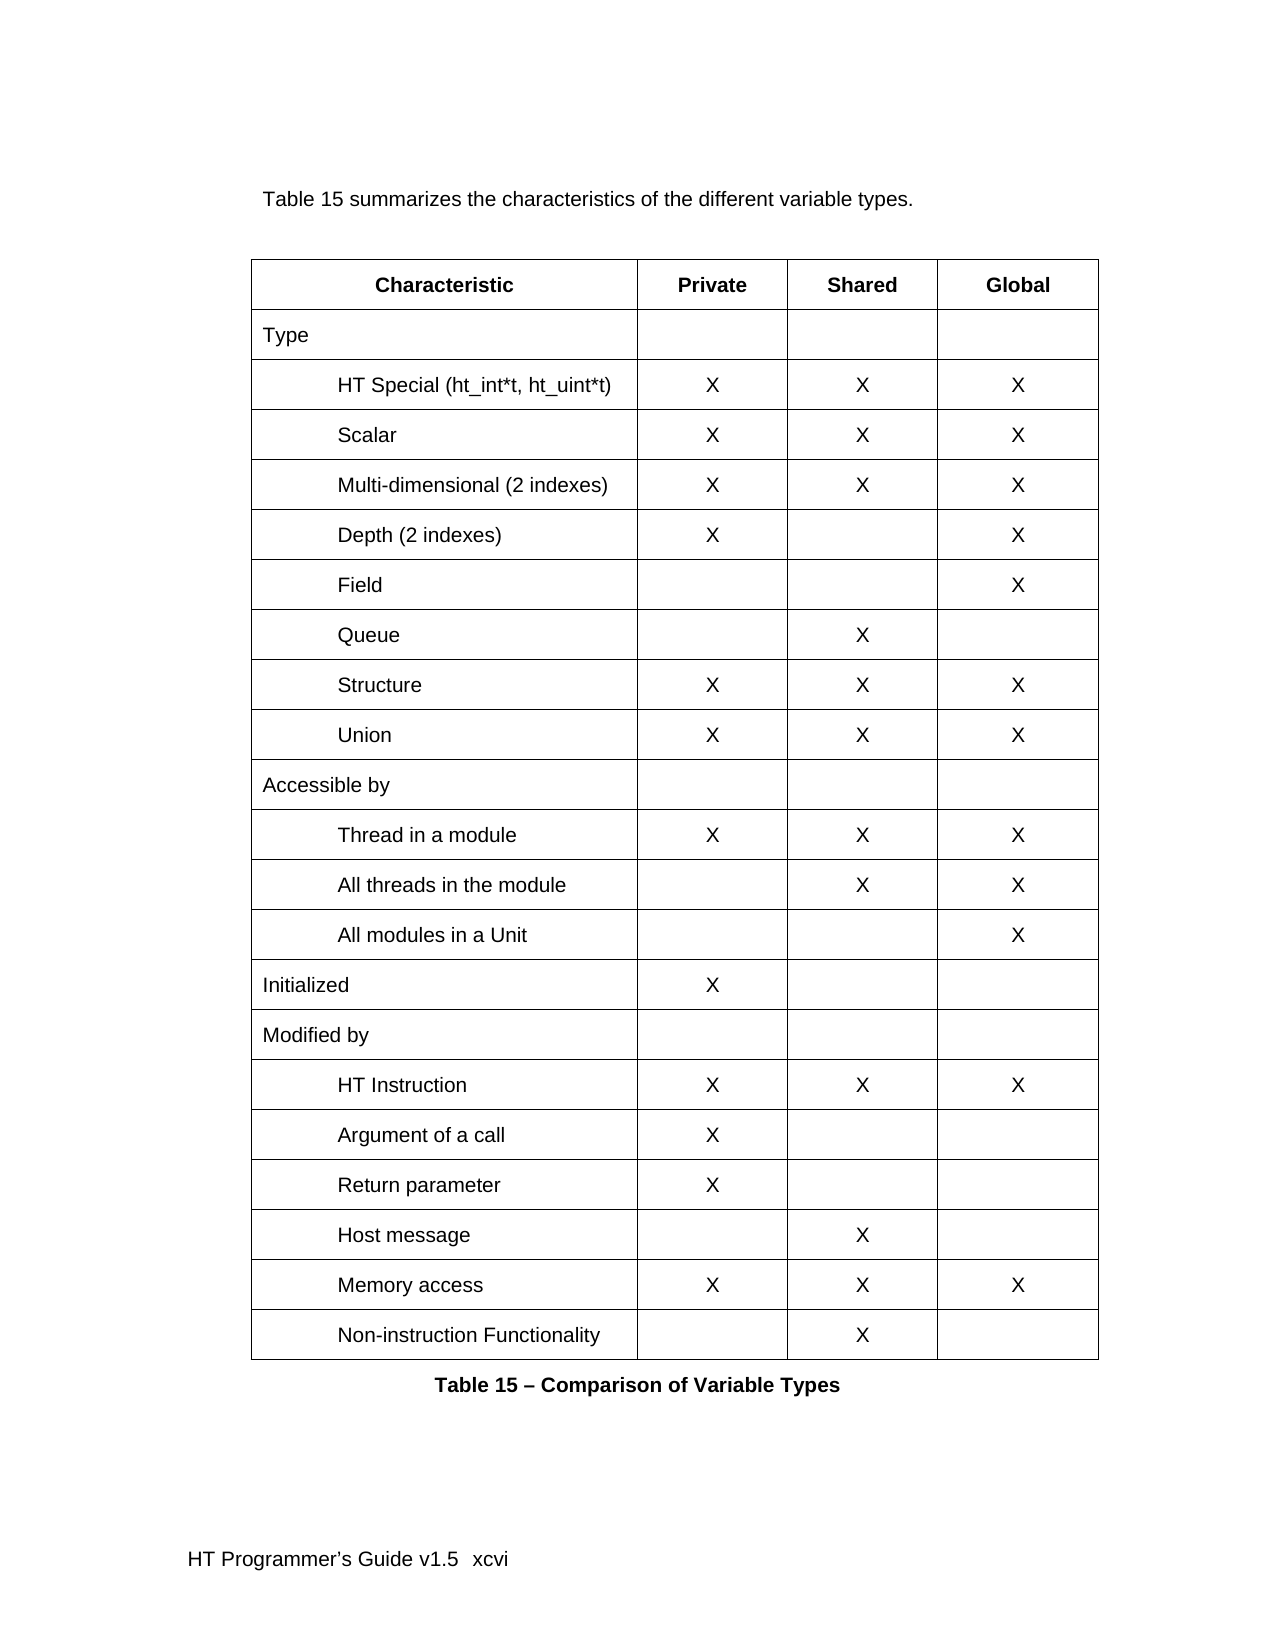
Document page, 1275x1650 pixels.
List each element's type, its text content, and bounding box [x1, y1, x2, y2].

table_cell X [938, 560, 1098, 609]
table_cell Host message [252, 1210, 637, 1259]
table_cell All modules in a Unit [252, 910, 637, 959]
table_cell X [788, 360, 937, 409]
table_cell [938, 310, 1098, 359]
table_cell X [638, 810, 787, 859]
table_cell Union [252, 710, 637, 759]
table_cell X [638, 660, 787, 709]
table_cell [638, 610, 787, 659]
table_cell Scalar [252, 410, 637, 459]
table_cell [788, 310, 937, 359]
table_cell X [638, 510, 787, 559]
table_cell X [638, 960, 787, 1009]
table_cell [638, 1010, 787, 1059]
table_header Global [938, 260, 1098, 309]
table_cell X [638, 1060, 787, 1109]
table_cell [938, 1310, 1098, 1359]
table_cell X [938, 460, 1098, 509]
table_cell Modified by [252, 1010, 637, 1059]
table_cell X [638, 360, 787, 409]
table_cell X [638, 1260, 787, 1309]
table_cell [788, 910, 937, 959]
table_cell X [938, 510, 1098, 559]
table_cell X [638, 710, 787, 759]
table_cell [788, 1160, 937, 1209]
table_header Shared [788, 260, 937, 309]
table_cell Accessible by [252, 760, 637, 809]
table_cell [638, 310, 787, 359]
table_cell Multi-dimensional (2 indexes) [252, 460, 637, 509]
table_cell [638, 560, 787, 609]
table_header Characteristic [252, 260, 637, 309]
table_cell X [788, 410, 937, 459]
table_cell X [638, 460, 787, 509]
table_cell X [788, 660, 937, 709]
table_cell Initialized [252, 960, 637, 1009]
table_cell [938, 1210, 1098, 1259]
table_cell X [938, 660, 1098, 709]
table_cell [938, 1010, 1098, 1059]
table_cell Memory access [252, 1260, 637, 1309]
table_cell X [788, 810, 937, 859]
table_cell X [938, 1060, 1098, 1109]
table_cell X [788, 1260, 937, 1309]
table_cell [788, 760, 937, 809]
table_header Private [638, 260, 787, 309]
table_cell [638, 860, 787, 909]
text Table 15 summarizes the characteristics of the different variable types. [262, 186, 1087, 210]
table_cell X [938, 910, 1098, 959]
table_cell HT Instruction [252, 1060, 637, 1109]
table_cell X [638, 1160, 787, 1209]
table_cell All threads in the module [252, 860, 637, 909]
table_cell X [938, 360, 1098, 409]
table_cell X [788, 1060, 937, 1109]
table_cell X [938, 410, 1098, 459]
table_cell X [788, 710, 937, 759]
table_cell [938, 760, 1098, 809]
table_cell [638, 1310, 787, 1359]
table_cell [638, 760, 787, 809]
table_cell [938, 610, 1098, 659]
table_cell [938, 1110, 1098, 1159]
table_cell X [788, 610, 937, 659]
table_cell X [938, 710, 1098, 759]
table_cell [638, 1210, 787, 1259]
table_cell [788, 1110, 937, 1159]
table_cell [788, 510, 937, 559]
table_cell Queue [252, 610, 637, 659]
table_cell X [638, 1110, 787, 1159]
table_cell X [788, 1210, 937, 1259]
table_cell [788, 1010, 937, 1059]
table_cell Depth (2 indexes) [252, 510, 637, 559]
table_cell Type [252, 310, 637, 359]
table_cell Return parameter [252, 1160, 637, 1209]
table_cell X [638, 410, 787, 459]
table_cell [938, 1160, 1098, 1209]
table_cell Non-instruction Functionality [252, 1310, 637, 1359]
table_cell Argument of a call [252, 1110, 637, 1159]
table_cell [788, 560, 937, 609]
table_cell Structure [252, 660, 637, 709]
table_cell X [938, 810, 1098, 859]
table_cell [938, 960, 1098, 1009]
table_cell X [788, 460, 937, 509]
table_cell Thread in a module [252, 810, 637, 859]
table_cell Field [252, 560, 637, 609]
table_cell X [938, 860, 1098, 909]
table_cell X [788, 1310, 937, 1359]
table_cell X [938, 1260, 1098, 1309]
table_cell [788, 960, 937, 1009]
table_cell X [788, 860, 937, 909]
table_cell [638, 910, 787, 959]
table_cell HT Special (ht_int*t, ht_uint*t) [252, 360, 637, 409]
